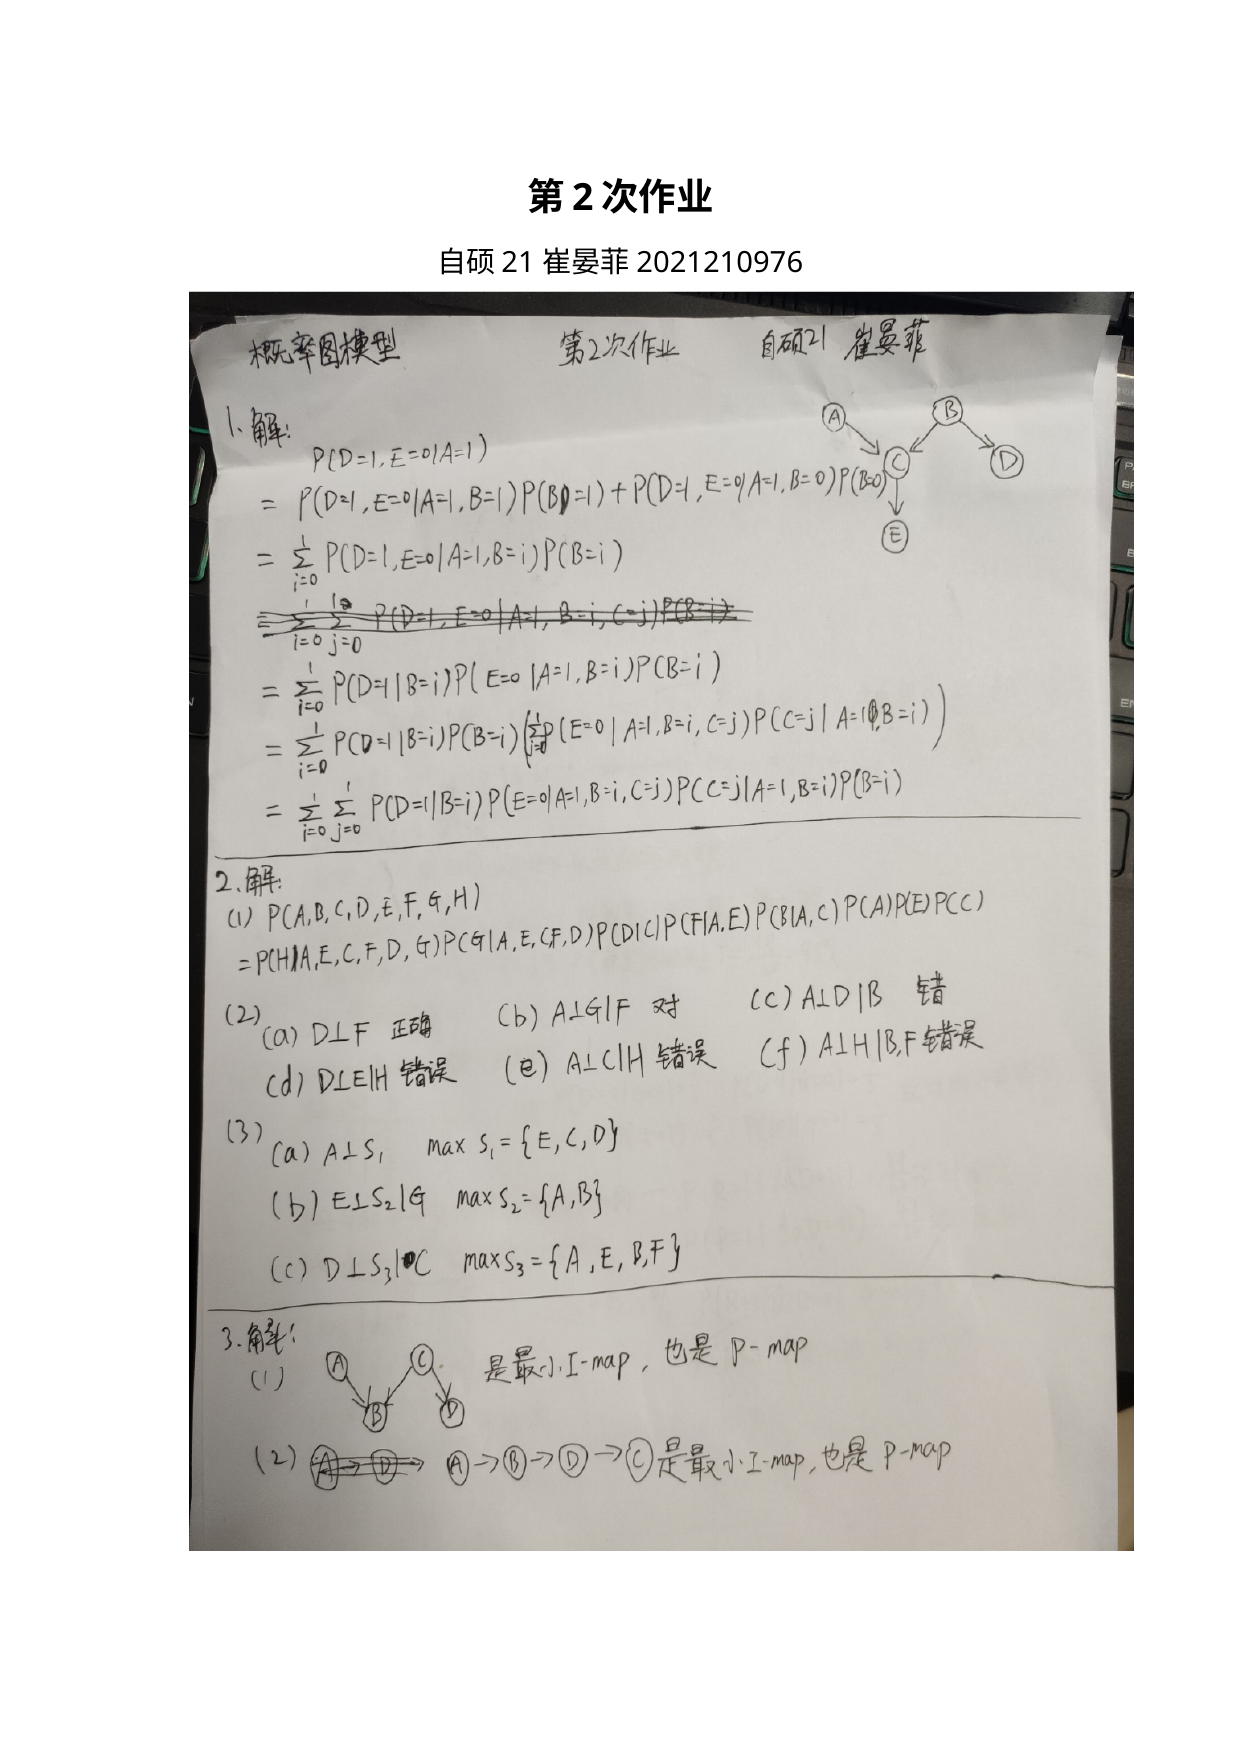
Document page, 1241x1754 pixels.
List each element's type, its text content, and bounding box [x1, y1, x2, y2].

text 第2次作业 [187, 162, 1053, 227]
picture [190, 293, 1134, 1549]
text 自硕21 崔晏菲 2021210976 [187, 227, 1053, 292]
